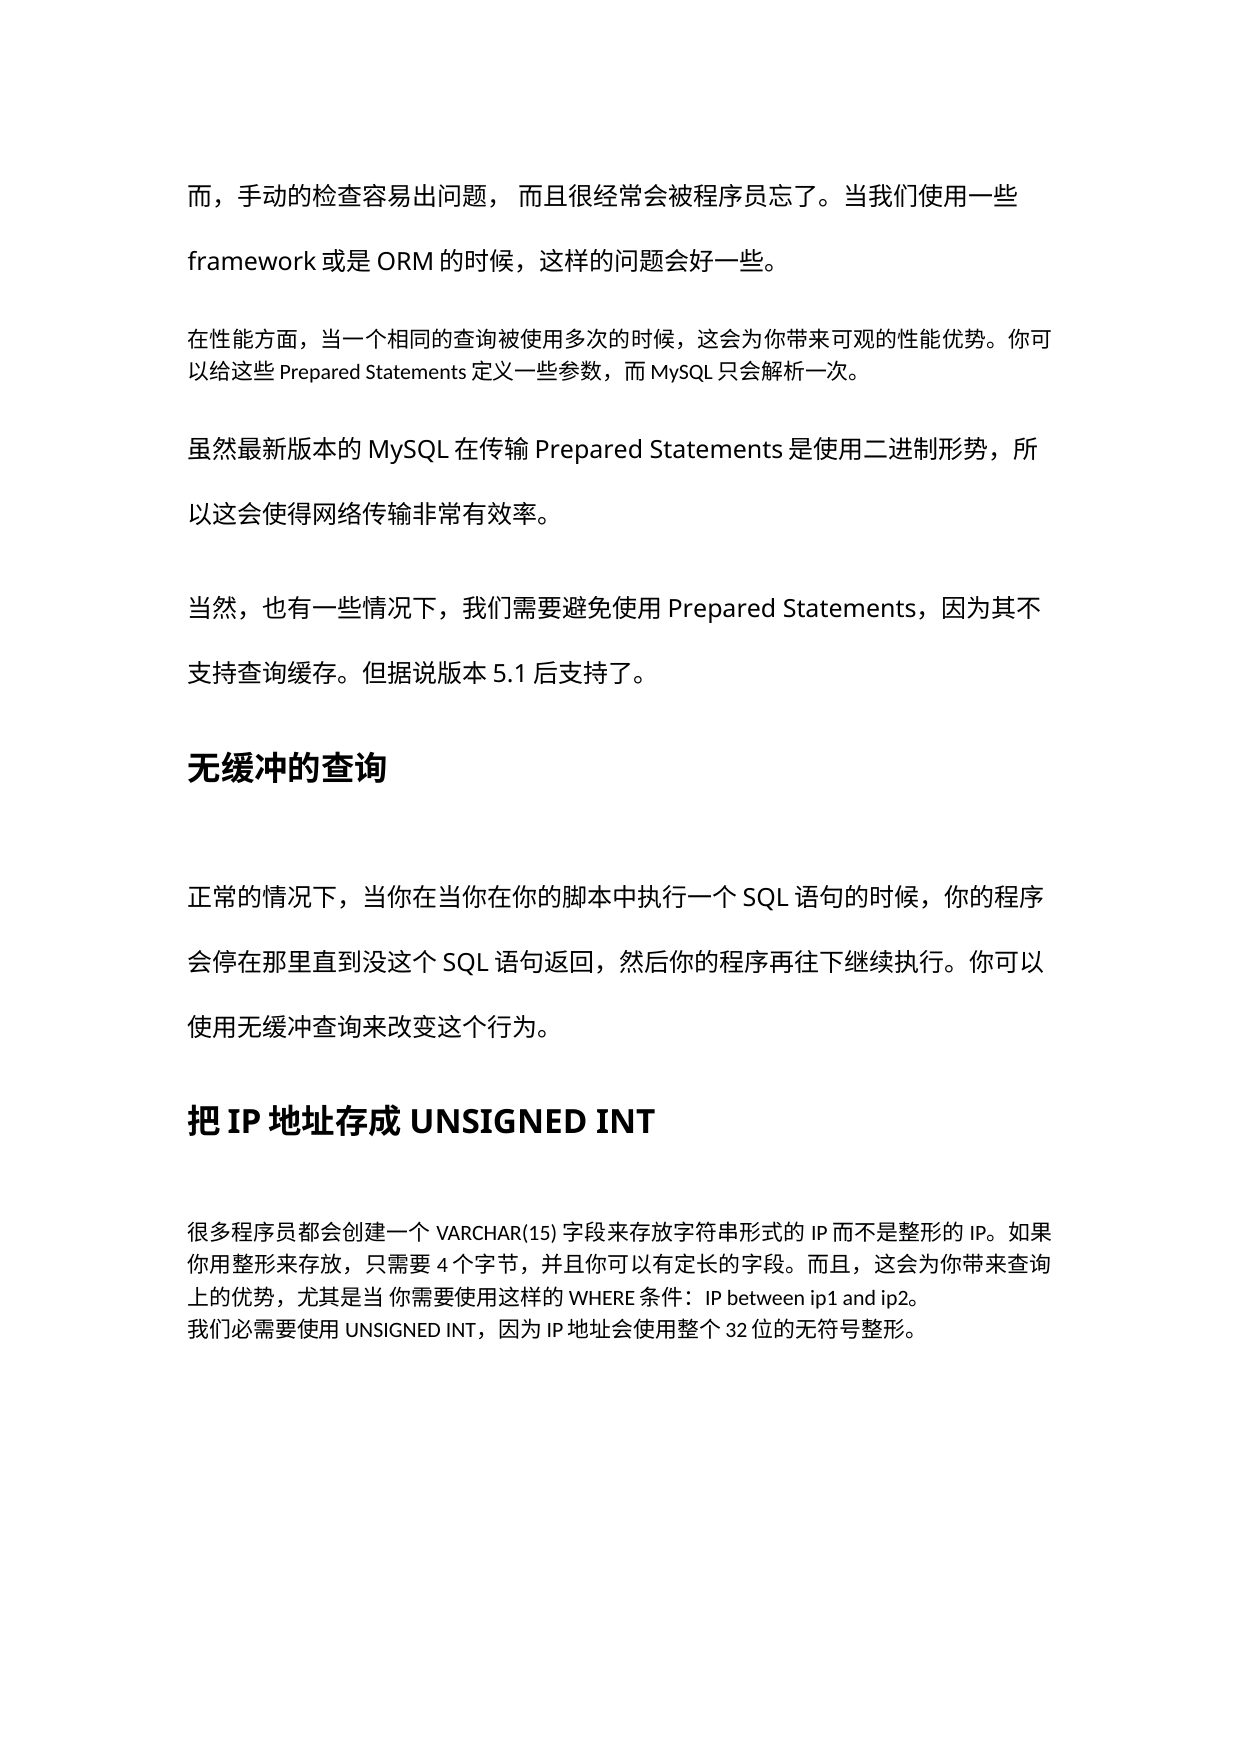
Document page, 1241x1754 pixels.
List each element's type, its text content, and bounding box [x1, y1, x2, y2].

text 很多程序员都会创建一个 VARCHAR(15) 字段来存放字符串形式的IP而不是整形的IP。如果你用整形来存放，只需要4个字节，并且你可以有定长的字段。而且，这会为你带来查询上的优势，尤其是当 你需要使用这样的WHERE条件：IP between ip1 and ip2。 [187, 1214, 1053, 1312]
text 我们必需要使用UNSIGNED INT，因为 IP地址会使用整个32位的无符号整形。 [187, 1312, 1053, 1344]
text 正常的情况下，当你在当你在你的脚本中执行一个SQL语句的时候，你的程序会停在那里直到没这个SQL语句返回，然后你的程序再往下继续执行。你可以使用无缓冲查询来改变这个行为。 [187, 863, 1053, 1058]
text 虽然最新版本的MySQL在传输Prepared Statements是使用二进制形势，所以这会使得网络传输非常有效率。 [187, 415, 1053, 545]
subtitle 无缓冲的查询 [187, 734, 1053, 799]
text 在性能方面，当一个相同的查询被使用多次的时候，这会为你带来可观的性能优势。你可以给这些Prepared Statements定义一些参数，而MySQL只会解析一次。 [187, 321, 1053, 386]
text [187, 162, 1053, 292]
text 当然，也有一些情况下，我们需要避免使用Prepared Statements，因为其不支持查询缓存。但据说版本5.1后支持了。 [187, 574, 1053, 704]
subtitle 把IP地址存成 UNSIGNED INT [187, 1087, 1053, 1152]
